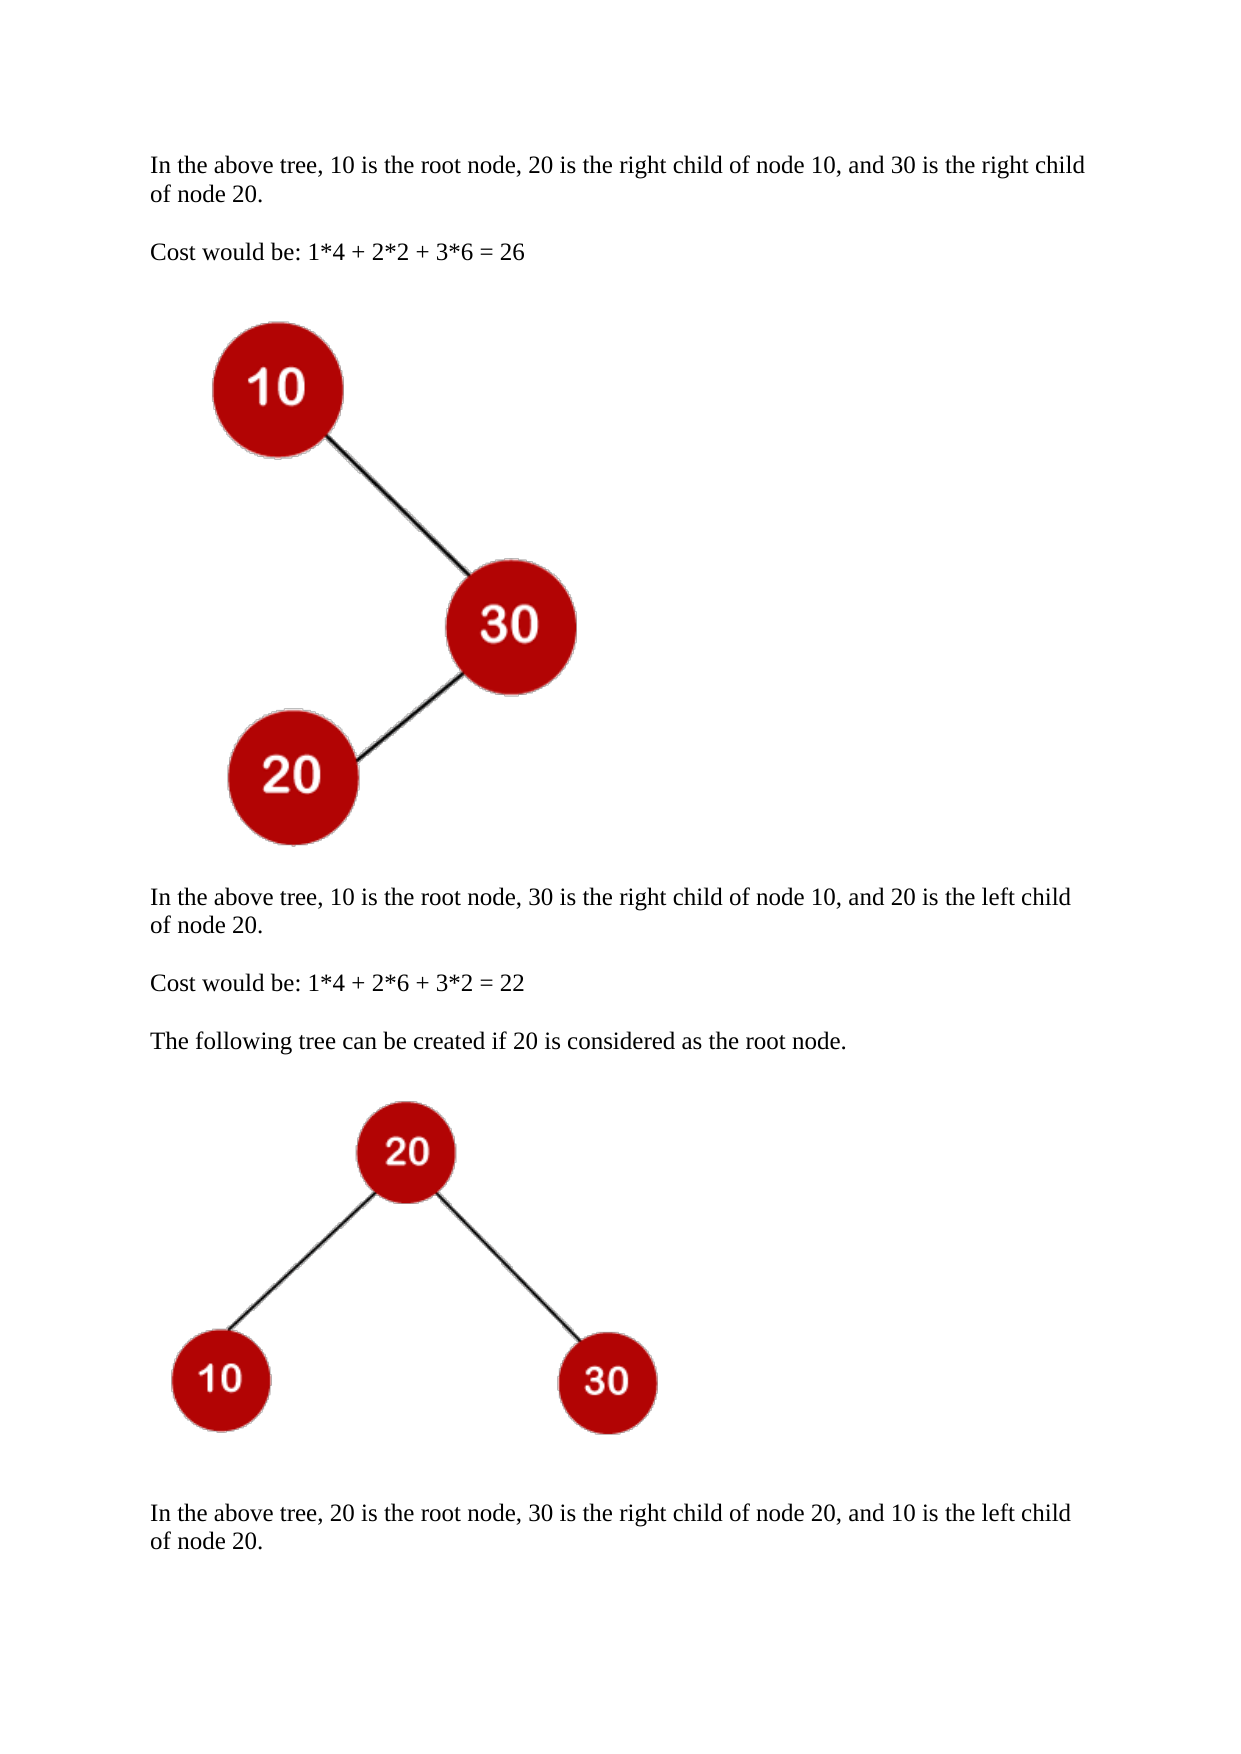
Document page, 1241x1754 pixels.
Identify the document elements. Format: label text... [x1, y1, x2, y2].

text In the above tree, 10 is the root node, 30 is the right child of node 10, and 20 is the left child of node 20. [150, 882, 1090, 939]
text Cost would be: 1*4 + 2*2 + 3*6 = 26 [150, 237, 1090, 265]
picture [150, 1084, 697, 1469]
text The following tree can be created if 20 is considered as the root node. [150, 1026, 1090, 1055]
text In the above tree, 10 is the root node, 20 is the right child of node 10, and 30 is the right child of node 20. [150, 150, 1090, 207]
picture [150, 294, 619, 853]
text In the above tree, 20 is the root node, 30 is the right child of node 20, and 10 is the left child of node 20. [150, 1498, 1090, 1555]
text Cost would be: 1*4 + 2*6 + 3*2 = 22 [150, 968, 1090, 997]
